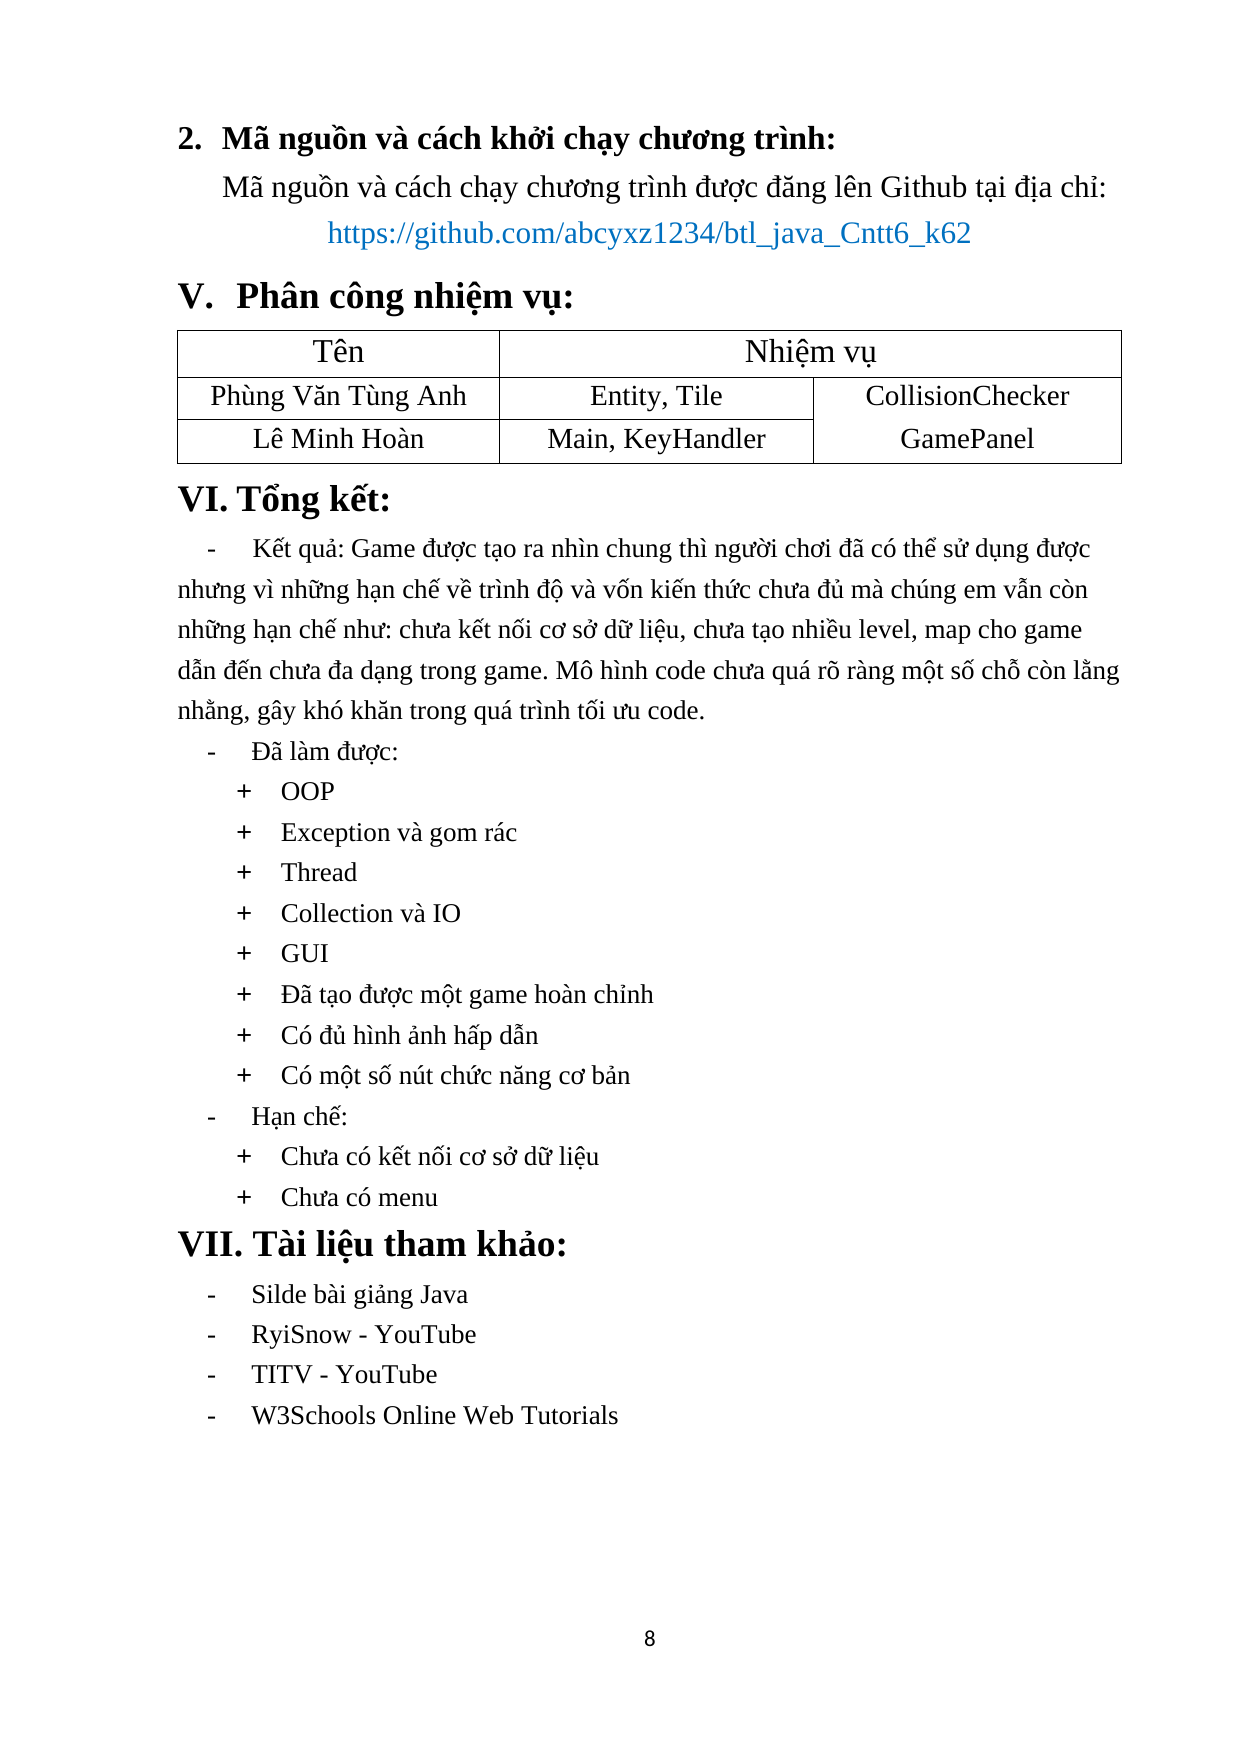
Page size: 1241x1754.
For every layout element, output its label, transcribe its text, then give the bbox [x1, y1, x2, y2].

list Exception và gom rác [236, 816, 1122, 847]
list Đã tạo được một game hoàn chỉnh [236, 978, 1122, 1009]
list Hạn chế: [207, 1100, 1122, 1131]
list Phân công nhiệm vụ: [177, 274, 1122, 317]
list Chưa có kết nối cơ sở dữ liệu [236, 1140, 1122, 1172]
list Mã nguồn và cách khởi chạy chương trình: [177, 118, 1122, 156]
list GUI [236, 937, 1122, 969]
list Kết quả: Game được tạo ra nhìn chung thì người chơi đã có thể sử dụng được nhưng vì những hạn chế về trình độ và vốn kiến thức chưa đủ mà chúng em vẫn còn những hạn chế như: chưa kết nối cơ sở dữ liệu, chưa tạo nhiều level, map cho game dẫn đến chưa đa dạng trong game. Mô hình code chưa quá rõ ràng một số chỗ còn lằng nhằng, gây khó khăn trong quá trình tối ưu code. [177, 532, 1122, 725]
list Tài liệu tham khảo: [177, 1222, 1122, 1265]
table_cell Lê Minh Hoàn [178, 420, 499, 463]
list Tổng kết: [177, 476, 1122, 519]
table_header Tên [178, 331, 499, 377]
list Collection và IO [236, 897, 1122, 928]
list Có một số nút chức năng cơ bản [236, 1059, 1122, 1091]
table_cell Phùng Văn Tùng Anh [178, 378, 499, 419]
list W3Schools Online Web Tutorials [207, 1399, 1122, 1430]
table_cell CollisionChecker GamePanel [814, 378, 1121, 463]
list OOP [236, 775, 1122, 806]
list Đã làm được: [207, 734, 1122, 766]
table_header Nhiệm vụ [500, 331, 1121, 377]
list Chưa có menu [236, 1181, 1122, 1212]
table_cell Main, KeyHandler [500, 420, 813, 463]
list Có đủ hình ảnh hấp dẫn [236, 1019, 1122, 1050]
list Thread [236, 856, 1122, 887]
text Mã nguồn và cách chạy chương trình được đăng lên Github tại địa chỉ: https://github.com/abcyxz1234/btl_java_Cntt6_k62 [177, 168, 1122, 251]
list TITV - YouTube [207, 1358, 1122, 1390]
list Silde bài giảng Java [207, 1278, 1122, 1309]
table_cell Entity, Tile [500, 378, 813, 419]
list RyiSnow - YouTube [207, 1318, 1122, 1349]
